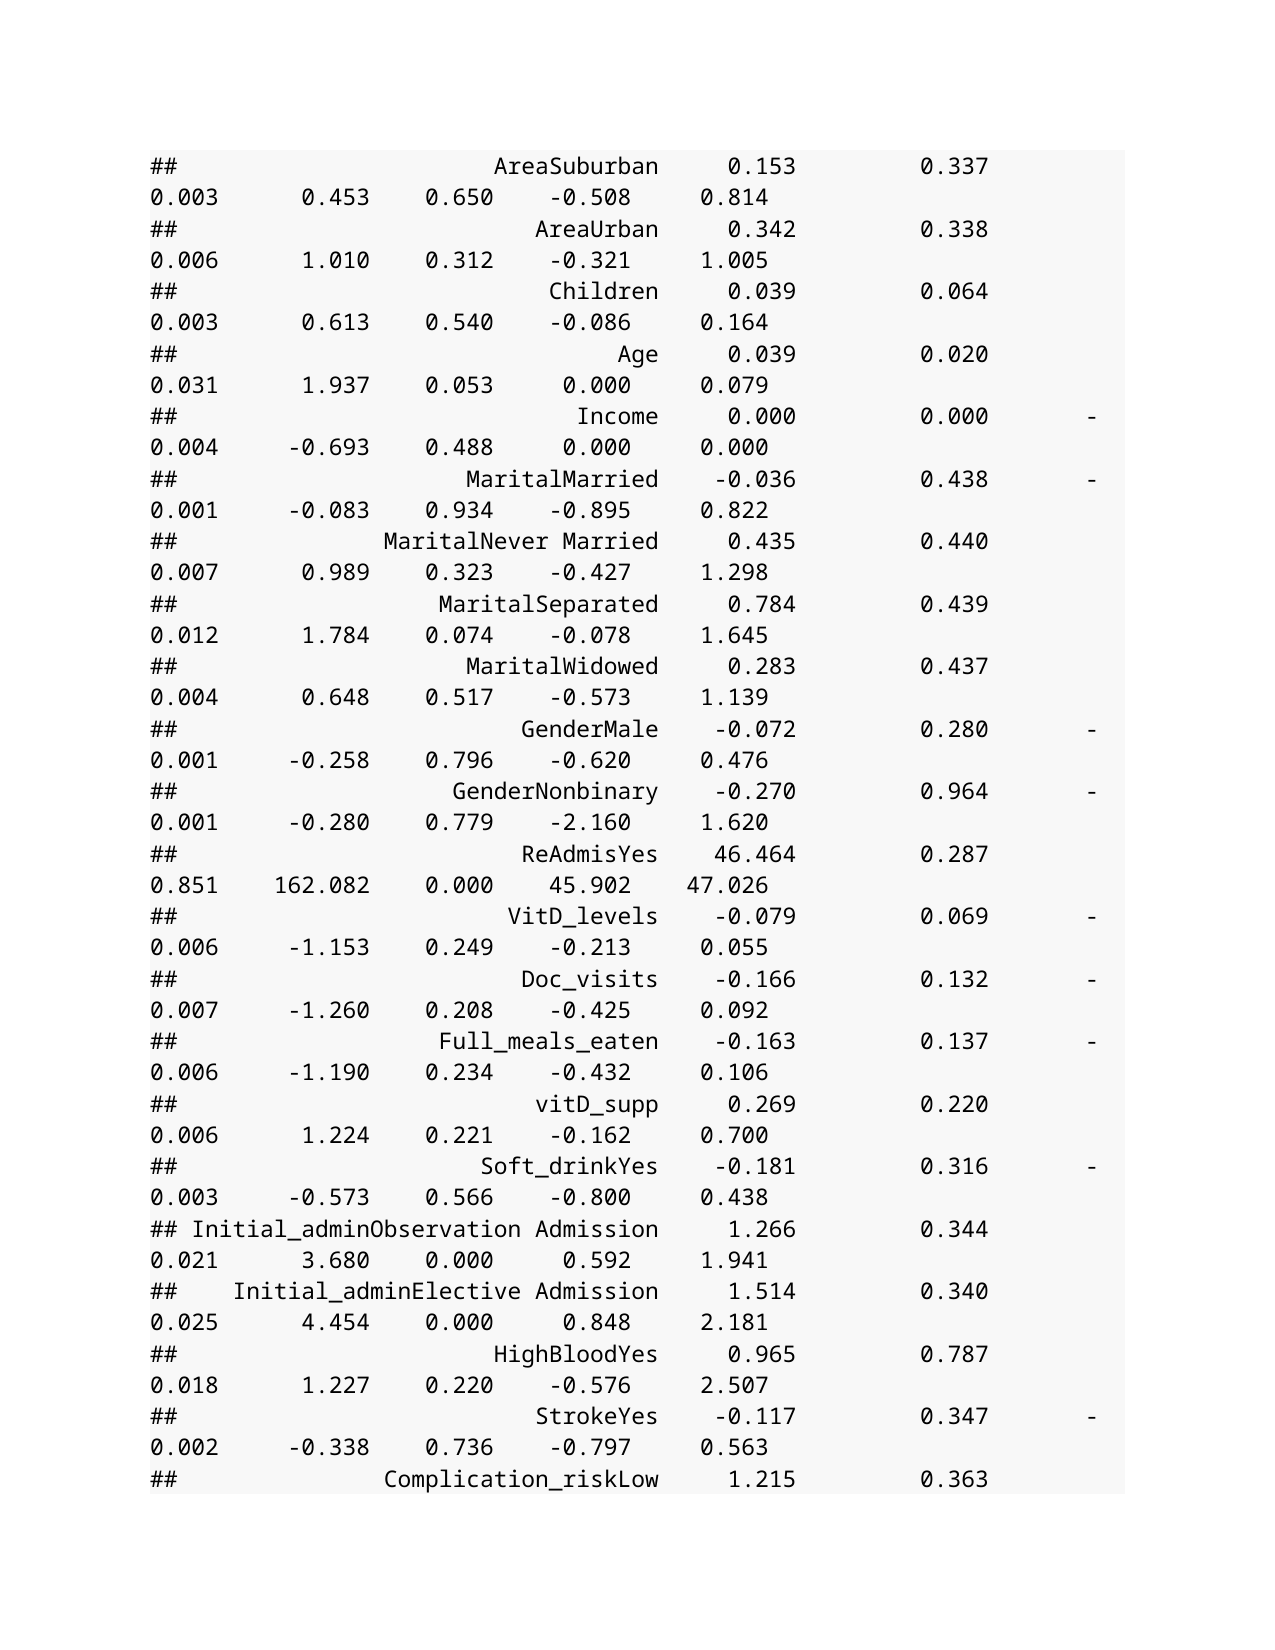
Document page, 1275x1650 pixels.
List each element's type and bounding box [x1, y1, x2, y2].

text [150, 150, 1125, 1494]
